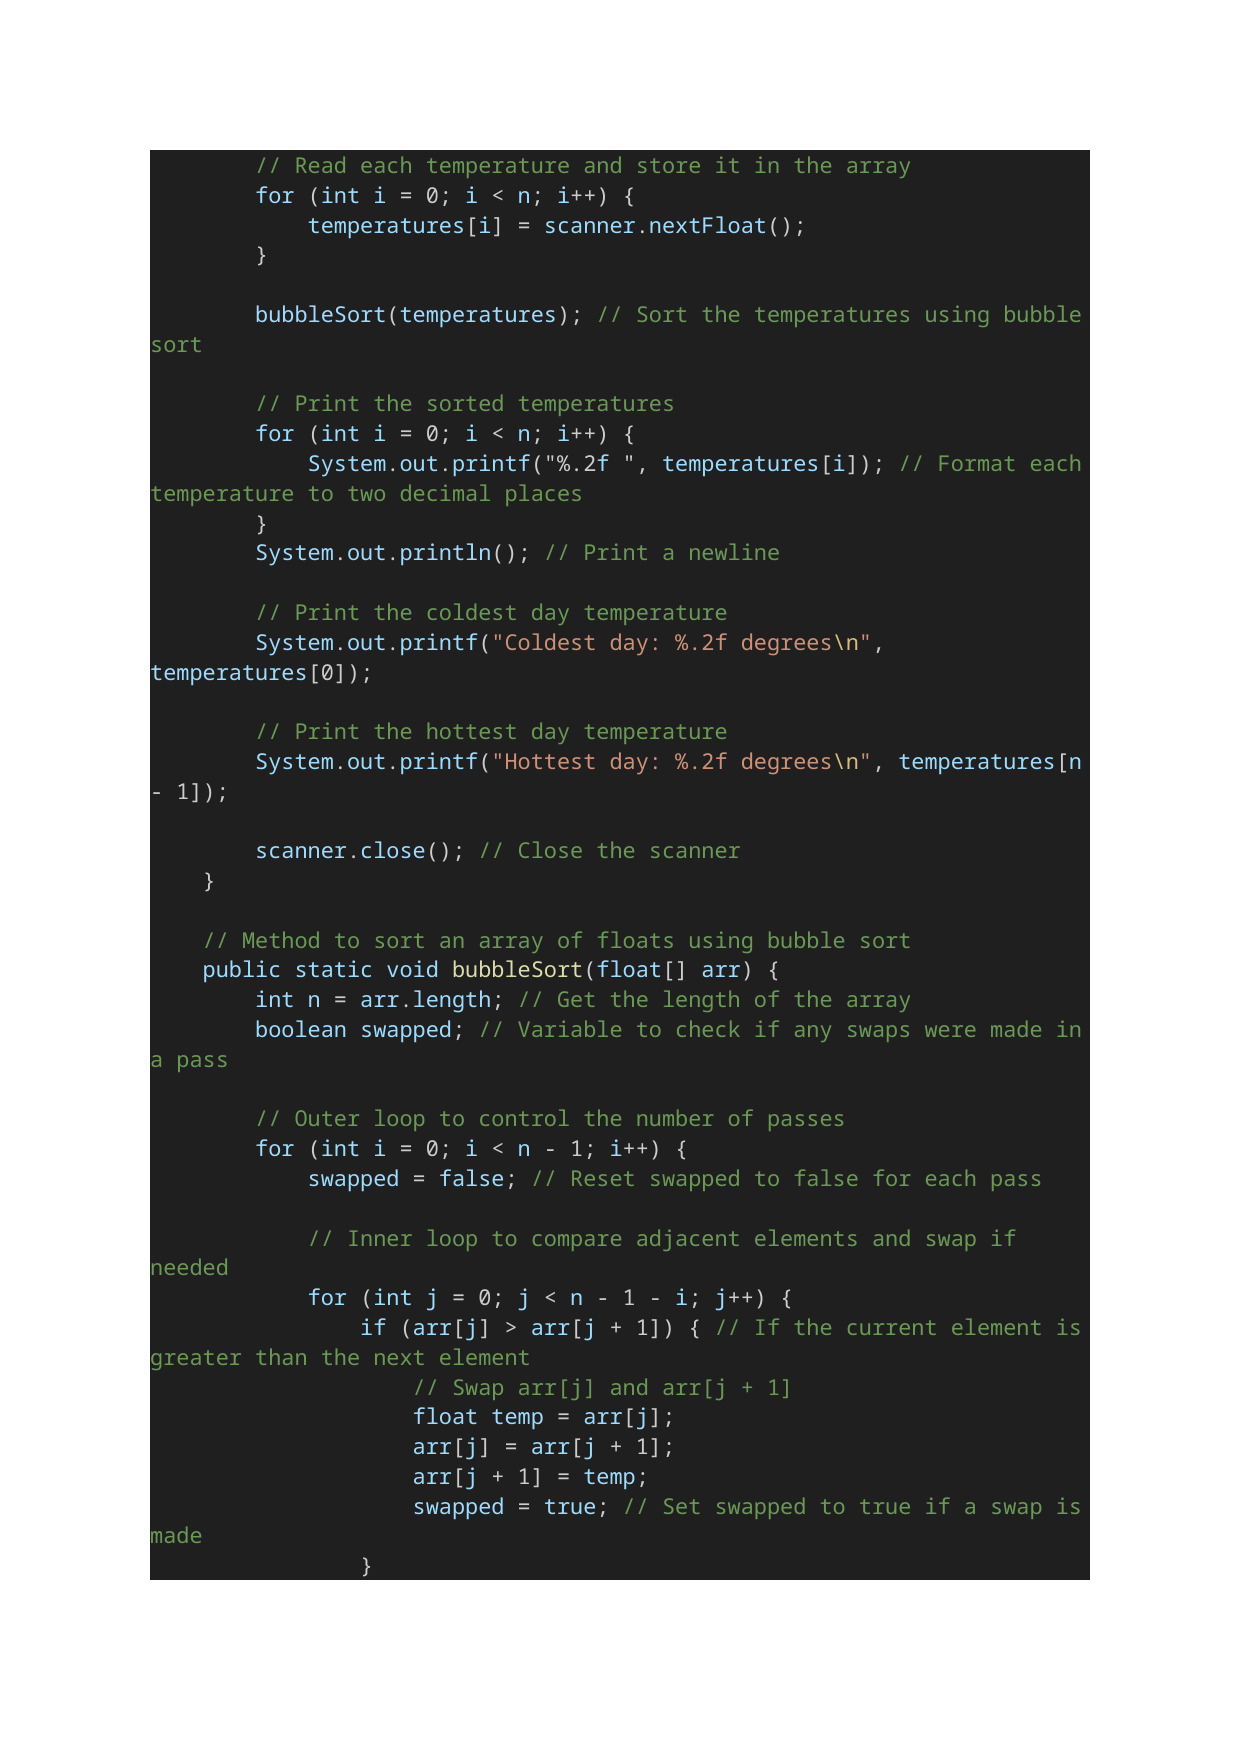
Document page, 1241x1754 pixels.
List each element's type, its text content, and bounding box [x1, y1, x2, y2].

text // Print the sorted temperatures [150, 388, 1090, 418]
text // Inner loop to compare adjacent elements and swap if needed [150, 1222, 1090, 1282]
text arr[j] = arr[j + 1]; [150, 1431, 1090, 1461]
text swapped = true; // Set swapped to true if a swap is made [150, 1491, 1090, 1550]
text System.out.printf("Hottest day: %.2f degrees\n", temperatures[n - 1]); [150, 746, 1090, 805]
text } [150, 239, 1090, 269]
text temperatures[i] = scanner.nextFloat(); [150, 209, 1090, 239]
text for (int i = 0; i < n - 1; i++) { [150, 1133, 1090, 1163]
text for (int i = 0; i < n; i++) { [150, 180, 1090, 209]
text for (int j = 0; j < n - 1 - i; j++) { [150, 1282, 1090, 1312]
text for (int i = 0; i < n; i++) { [150, 418, 1090, 448]
text int n = arr.length; // Get the length of the array [150, 984, 1090, 1014]
text scanner.close(); // Close the scanner [150, 835, 1090, 865]
text // Print the hottest day temperature [150, 716, 1090, 746]
text // Print the coldest day temperature [150, 597, 1090, 627]
text if (arr[j] > arr[j + 1]) { // If the current element is greater than the next element [150, 1312, 1090, 1371]
text // Method to sort an array of floats using bubble sort [150, 924, 1090, 954]
text // Outer loop to control the number of passes [150, 1103, 1090, 1133]
text boolean swapped; // Variable to check if any swaps were made in a pass [150, 1014, 1090, 1073]
text public static void bubbleSort(float[] arr) { [150, 954, 1090, 984]
text System.out.println(); // Print a newline [150, 537, 1090, 567]
text // Swap arr[j] and arr[j + 1] [150, 1371, 1090, 1401]
text swapped = false; // Reset swapped to false for each pass [150, 1163, 1090, 1193]
text float temp = arr[j]; [150, 1401, 1090, 1431]
text bubbleSort(temperatures); // Sort the temperatures using bubble sort [150, 299, 1090, 358]
text } [150, 507, 1090, 537]
text System.out.printf("Coldest day: %.2f degrees\n", temperatures[0]); [150, 627, 1090, 686]
text } [150, 1550, 1090, 1580]
text } [150, 865, 1090, 895]
text // Read each temperature and store it in the array [150, 150, 1090, 180]
text System.out.printf("%.2f ", temperatures[i]); // Format each temperature to two decimal places [150, 448, 1090, 507]
text arr[j + 1] = temp; [150, 1461, 1090, 1491]
